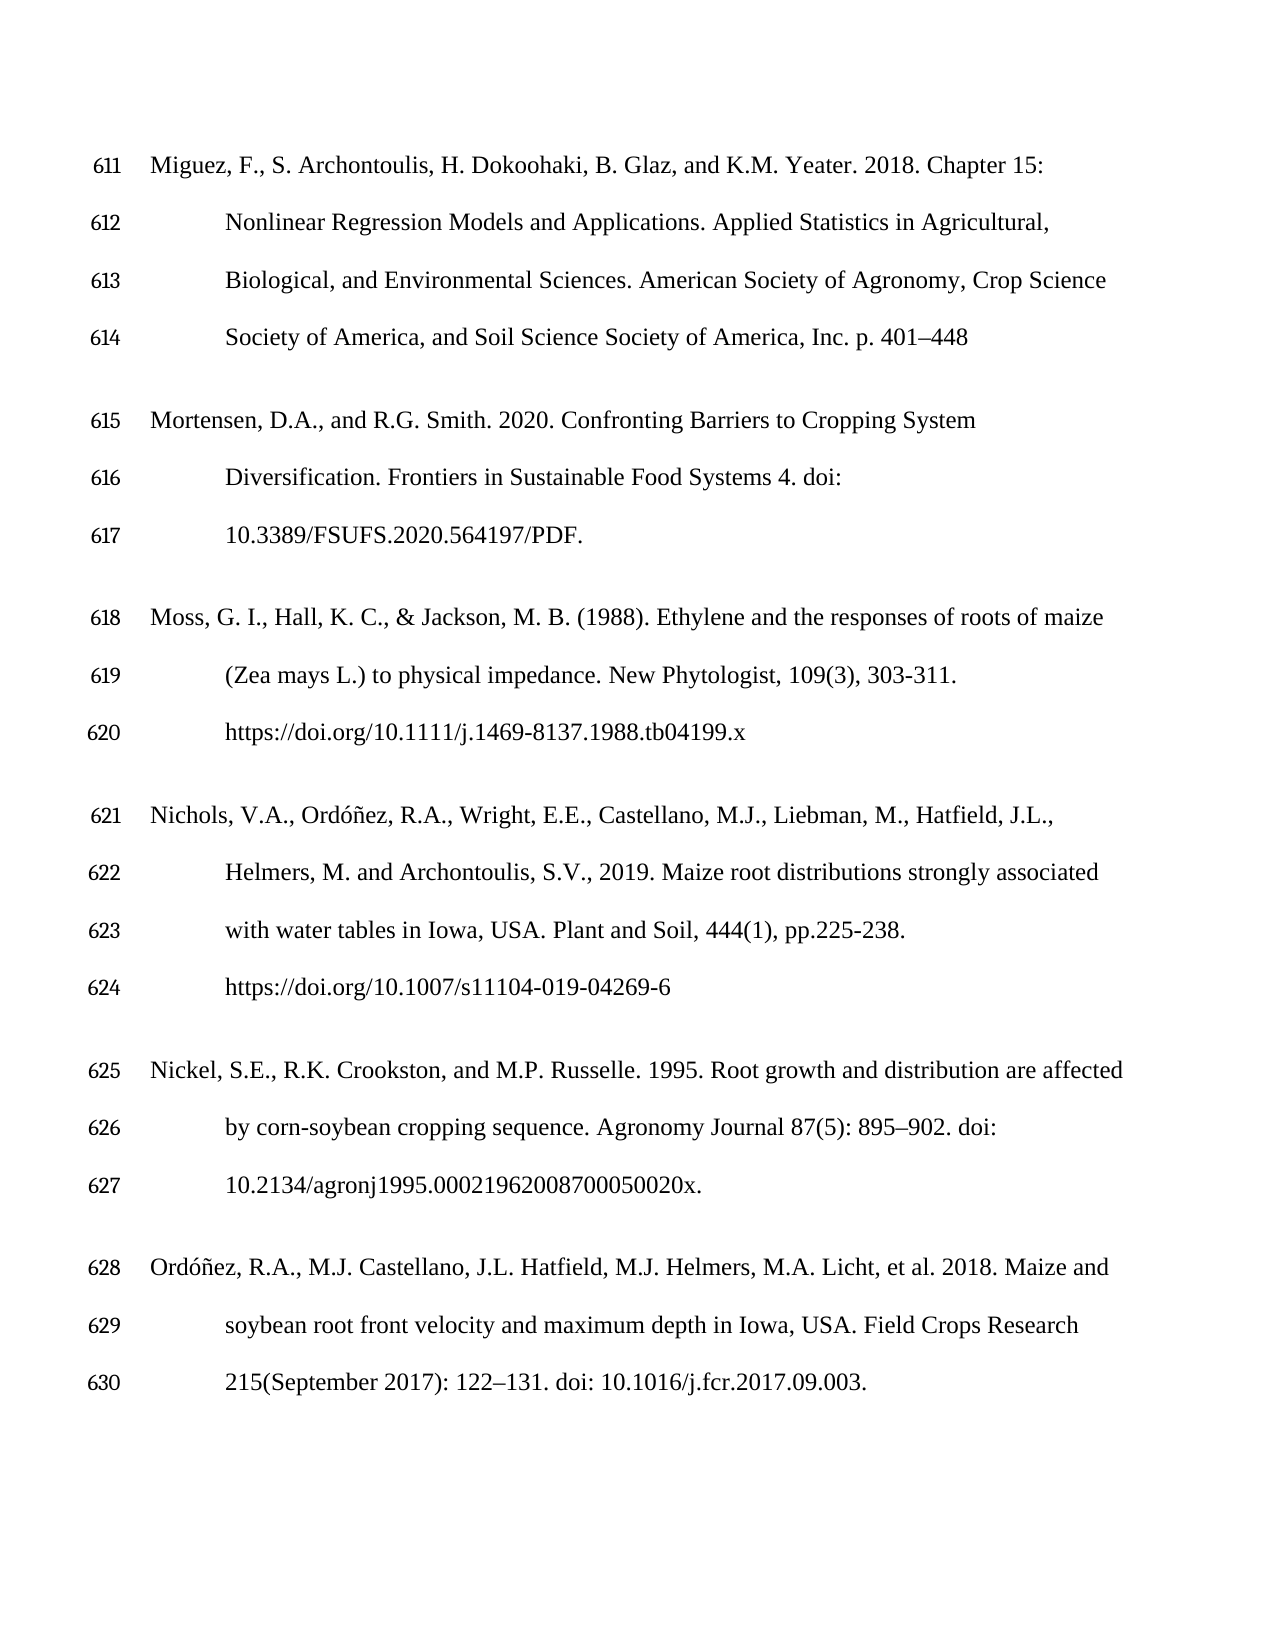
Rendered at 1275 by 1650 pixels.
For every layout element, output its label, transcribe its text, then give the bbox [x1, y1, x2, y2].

text Mortensen, D.A., and R.G. Smith. 2020. Confronting Barriers to Cropping System Diversification. Frontiers in Sustainable Food Systems 4. doi: 10.3389/FSUFS.2020.564197/PDF. [150, 405, 1125, 549]
text Nichols, V.A., Ordóñez, R.A., Wright, E.E., Castellano, M.J., Liebman, M., Hatfield, J.L., Helmers, M. and Archontoulis, S.V., 2019. Maize root distributions strongly associated with water tables in Iowa, USA. Plant and Soil, 444(1), pp.225-238. https://doi.org/10.1007/s11104-019-04269-6 [150, 800, 1125, 1001]
text Ordóñez, R.A., M.J. Castellano, J.L. Hatfield, M.J. Helmers, M.A. Licht, et al. 2018. Maize and soybean root front velocity and maximum depth in Iowa, USA. Field Crops Research 215(September 2017): 122–131. doi: 10.1016/j.fcr.2017.09.003. [150, 1252, 1125, 1396]
text Moss, G. I., Hall, K. C., & Jackson, M. B. (1988). Ethylene and the responses of roots of maize (Zea mays L.) to physical impedance. New Phytologist, 109(3), 303-311. https://doi.org/10.1111/j.1469-8137.1988.tb04199.x [150, 602, 1125, 746]
text Miguez, F., S. Archontoulis, H. Dokoohaki, B. Glaz, and K.M. Yeater. 2018. Chapter 15: Nonlinear Regression Models and Applications. Applied Statistics in Agricultural, Biological, and Environmental Sciences. American Society of Agronomy, Crop Science Society of America, and Soil Science Society of America, Inc. p. 401–448 [150, 150, 1125, 351]
text Nickel, S.E., R.K. Crookston, and M.P. Russelle. 1995. Root growth and distribution are affected by corn-soybean cropping sequence. Agronomy Journal 87(5): 895–902. doi: 10.2134/agronj1995.00021962008700050020x. [150, 1055, 1125, 1199]
